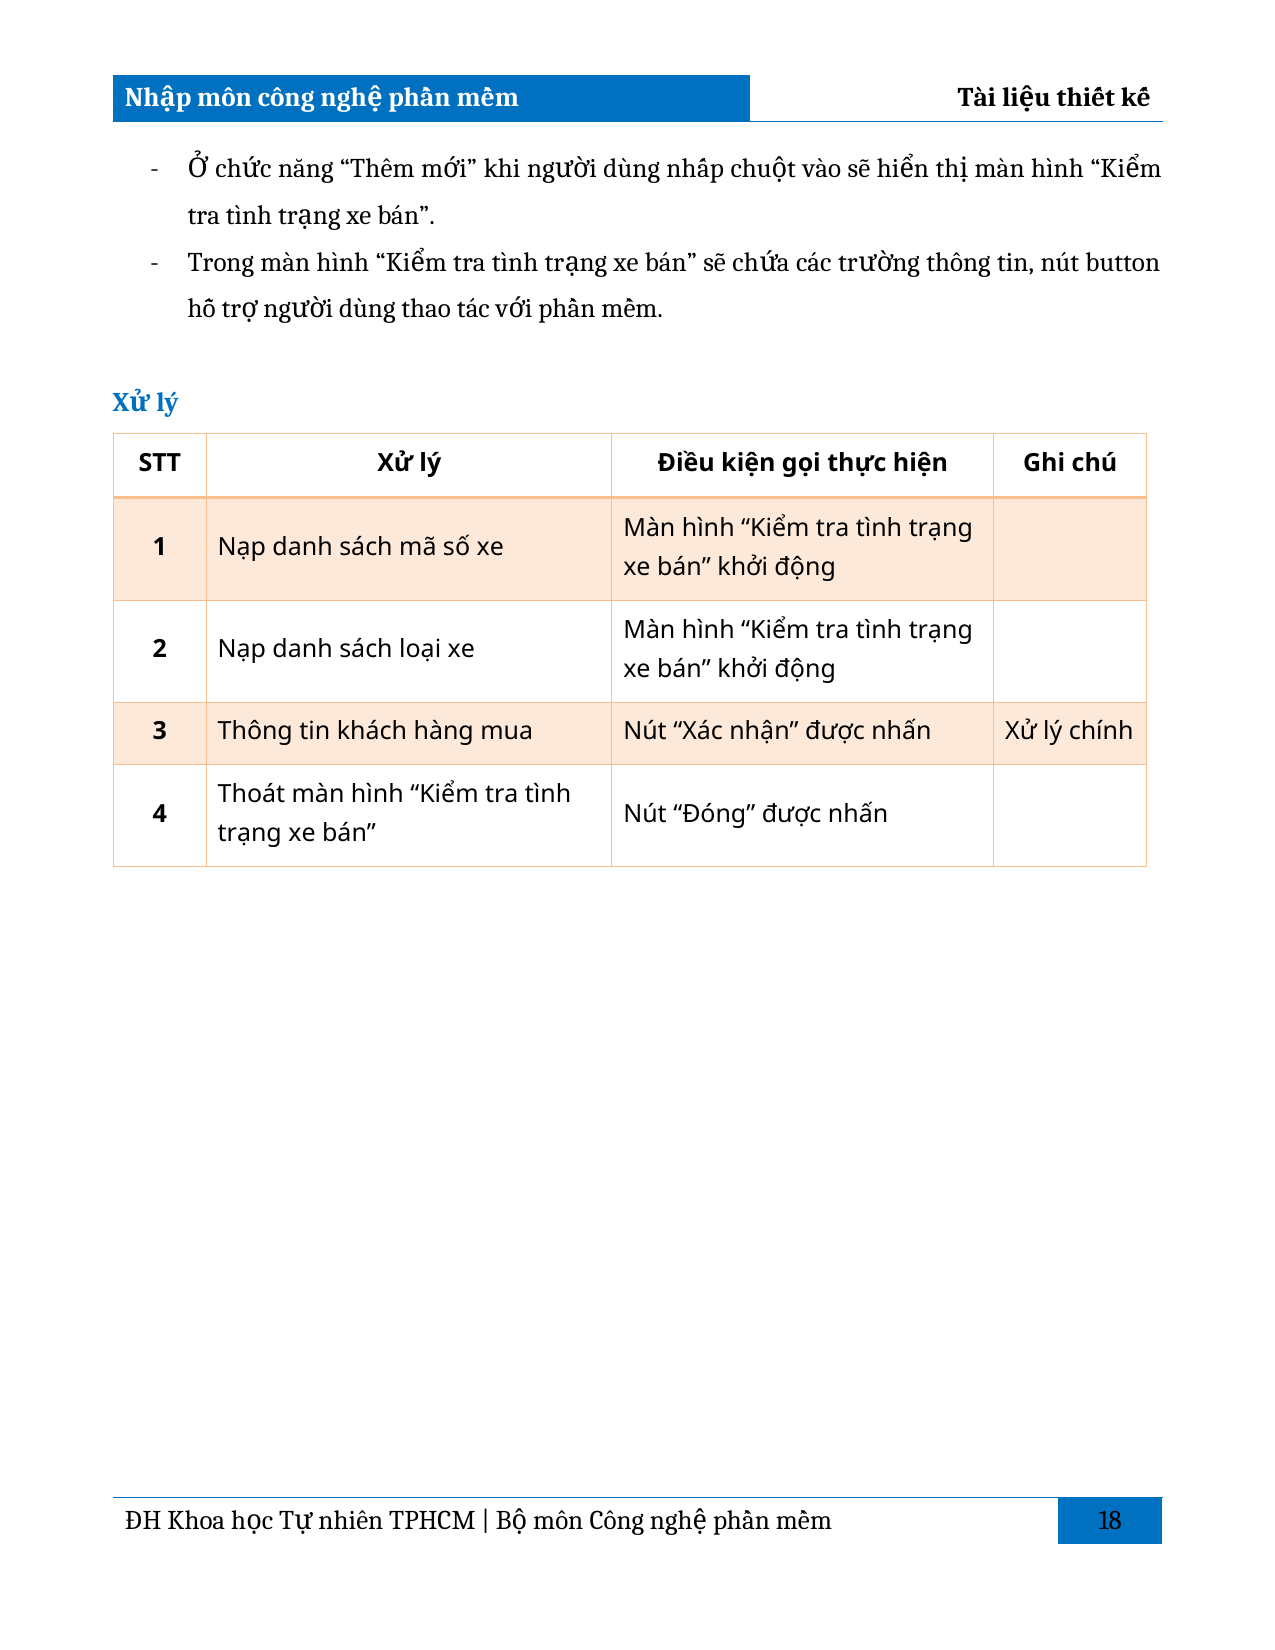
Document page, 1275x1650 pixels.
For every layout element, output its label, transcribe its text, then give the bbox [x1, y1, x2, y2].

table_cell 1 [114, 499, 206, 600]
table_header Ghi chú [994, 434, 1146, 496]
table_header Xử lý [207, 434, 611, 496]
table_cell 4 [114, 765, 206, 866]
table_cell [994, 499, 1146, 600]
table_cell Xử lý chính [994, 703, 1146, 764]
table_cell [994, 765, 1146, 866]
list Ở chức năng “Thêm mới” khi người dùng nhấp chuột vào sẽ hiển thị màn hình “Kiểm tra tình trạng xe bán”. [150, 153, 1162, 231]
table_cell Thoát màn hình “Kiểm tra tình trạng xe bán” [207, 765, 611, 866]
table_cell Nút “Đóng” được nhấn [612, 765, 993, 866]
table_cell Nút “Xác nhận” được nhấn [612, 703, 993, 764]
table_cell Màn hình “Kiểm tra tình trạng xe bán” khởi động [612, 601, 993, 702]
table_cell 2 [114, 601, 206, 702]
text Xử lý [112, 387, 1162, 418]
table_cell Thông tin khách hàng mua [207, 703, 611, 764]
table_cell 3 [114, 703, 206, 764]
table_cell [994, 601, 1146, 702]
table_cell Màn hình “Kiểm tra tình trạng xe bán” khởi động [612, 499, 993, 600]
table_cell Nạp danh sách mã số xe [207, 499, 611, 600]
table_cell Nạp danh sách loại xe [207, 601, 611, 702]
table_header Điều kiện gọi thực hiện [612, 434, 993, 496]
table_header STT [114, 434, 206, 496]
list Trong màn hình “Kiểm tra tình trạng xe bán” sẽ chứa các trường thông tin, nút button hỗ trợ người dùng thao tác với phần mềm. [150, 247, 1162, 324]
